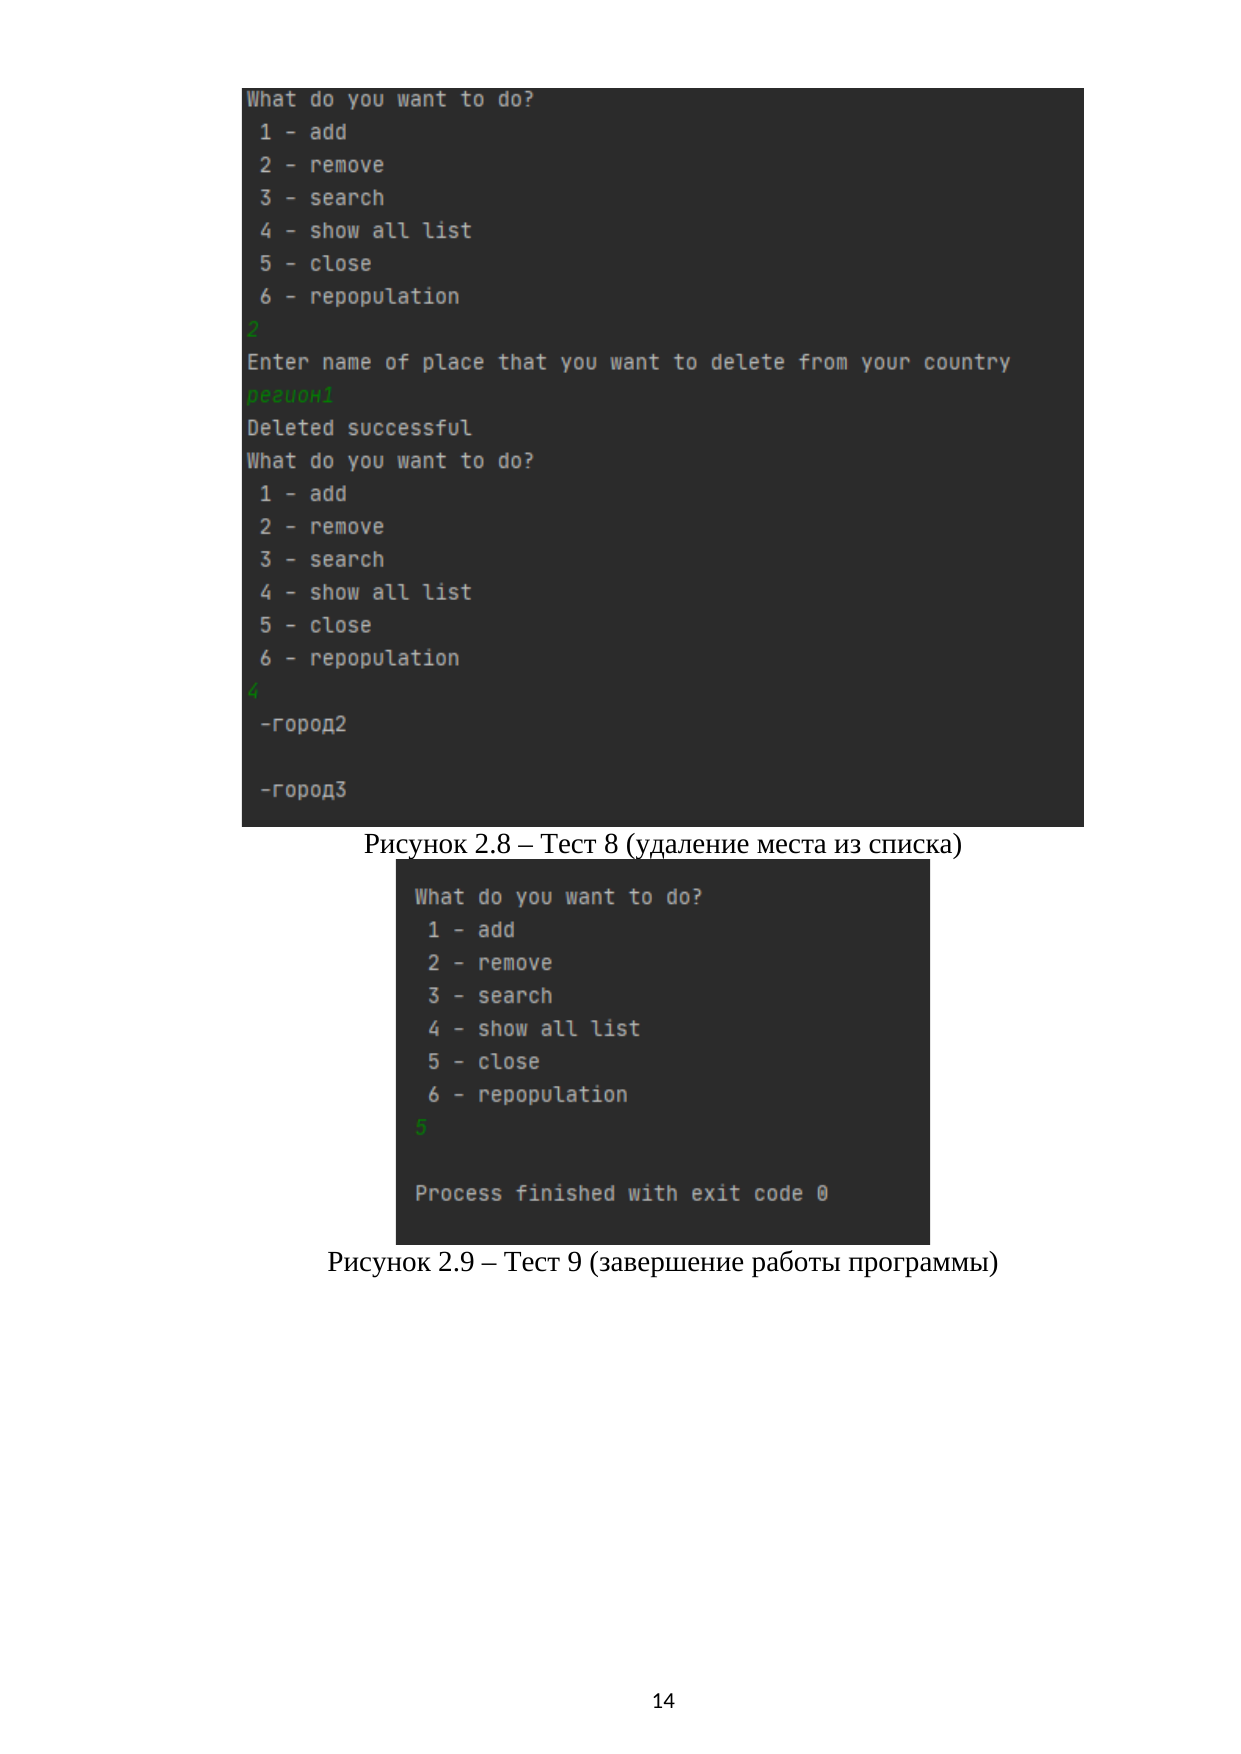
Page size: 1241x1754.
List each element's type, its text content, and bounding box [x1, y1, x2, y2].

picture [241, 88, 1084, 827]
text Рисунок 2.9 – Тест 9 (завершение работы программы) [118, 1244, 1208, 1278]
picture [395, 859, 931, 1245]
text Рисунок 2.8 – Тест 8 (удаление места из списка) [118, 826, 1208, 860]
